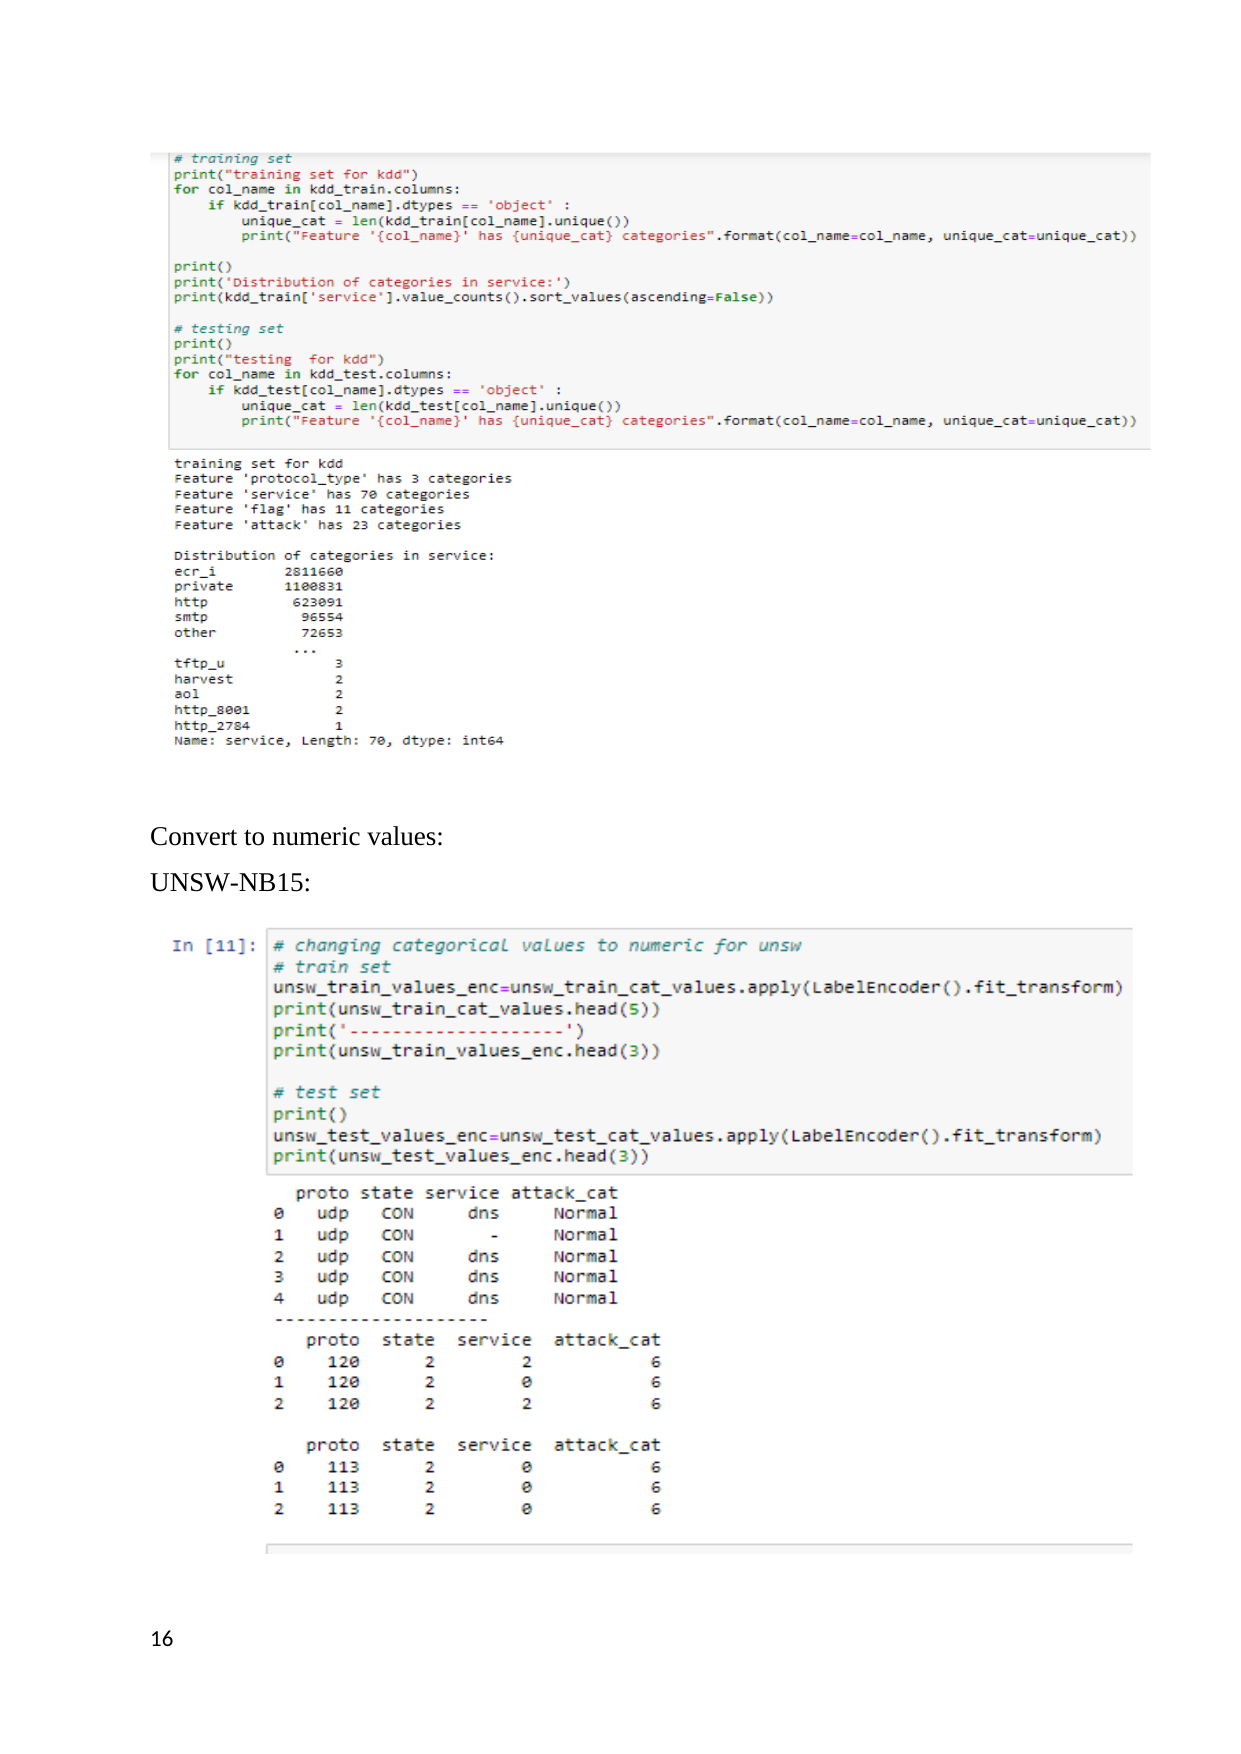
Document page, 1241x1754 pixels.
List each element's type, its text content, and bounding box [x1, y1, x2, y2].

list UNSW-NB15: [150, 866, 1090, 897]
picture [150, 150, 1151, 759]
picture [150, 912, 1133, 1554]
list Convert to numeric values: [150, 819, 1090, 851]
